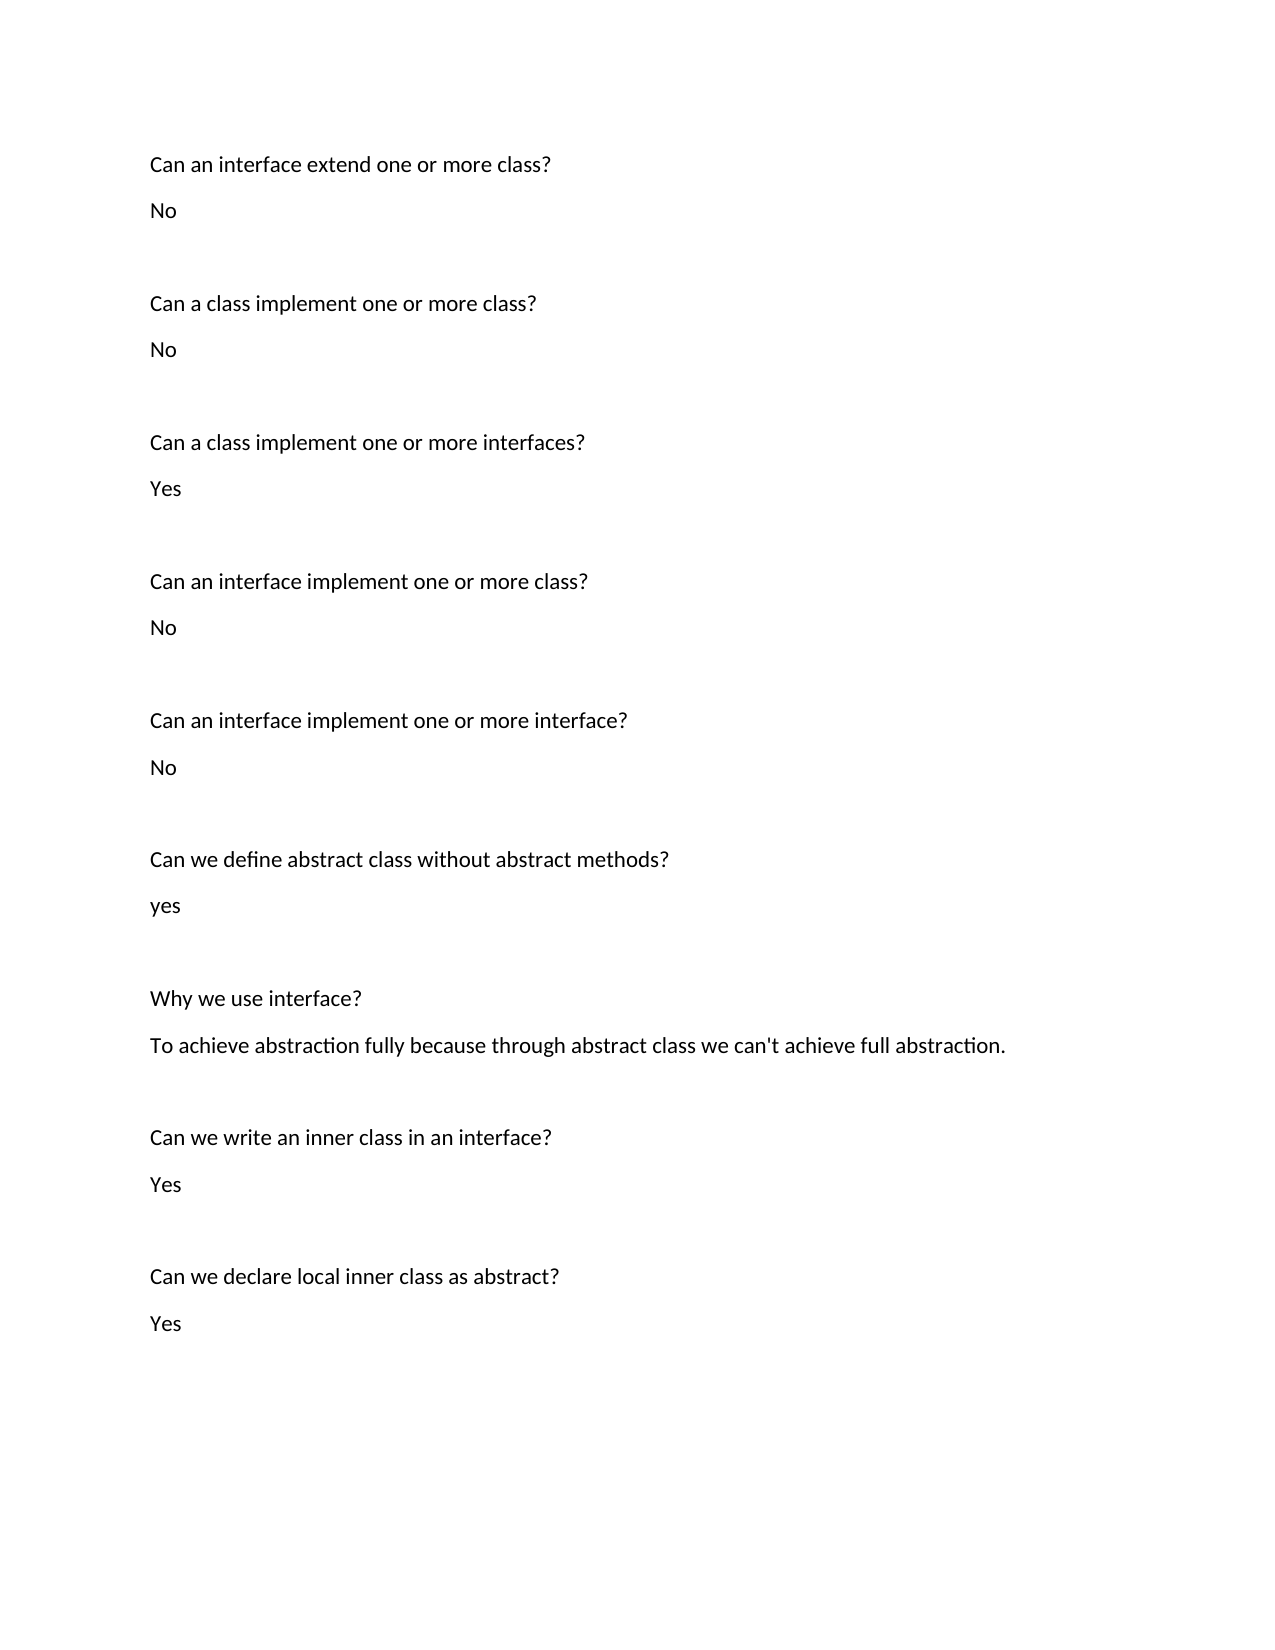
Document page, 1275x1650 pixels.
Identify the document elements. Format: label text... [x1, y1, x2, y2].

text To achieve abstraction fully because through abstract class we can't achieve full abstraction. [150, 1031, 1125, 1059]
text Can we define abstract class without abstract methods? [150, 845, 1125, 873]
text Why we use interface? [150, 984, 1125, 1012]
text Can we write an inner class in an interface? [150, 1123, 1125, 1151]
text No [150, 613, 1125, 642]
text Can an interface extend one or more class? [150, 150, 1125, 178]
text Can a class implement one or more interfaces? [150, 428, 1125, 456]
text No [150, 335, 1125, 363]
text Can an interface implement one or more class? [150, 567, 1125, 595]
text Can an interface implement one or more interface? [150, 706, 1125, 734]
text Can we declare local inner class as abstract? [150, 1262, 1125, 1291]
text Can a class implement one or more class? [150, 289, 1125, 317]
text yes [150, 892, 1125, 920]
text Yes [150, 1170, 1125, 1198]
text No [150, 753, 1125, 781]
text No [150, 196, 1125, 224]
text Yes [150, 1309, 1125, 1337]
text Yes [150, 474, 1125, 502]
